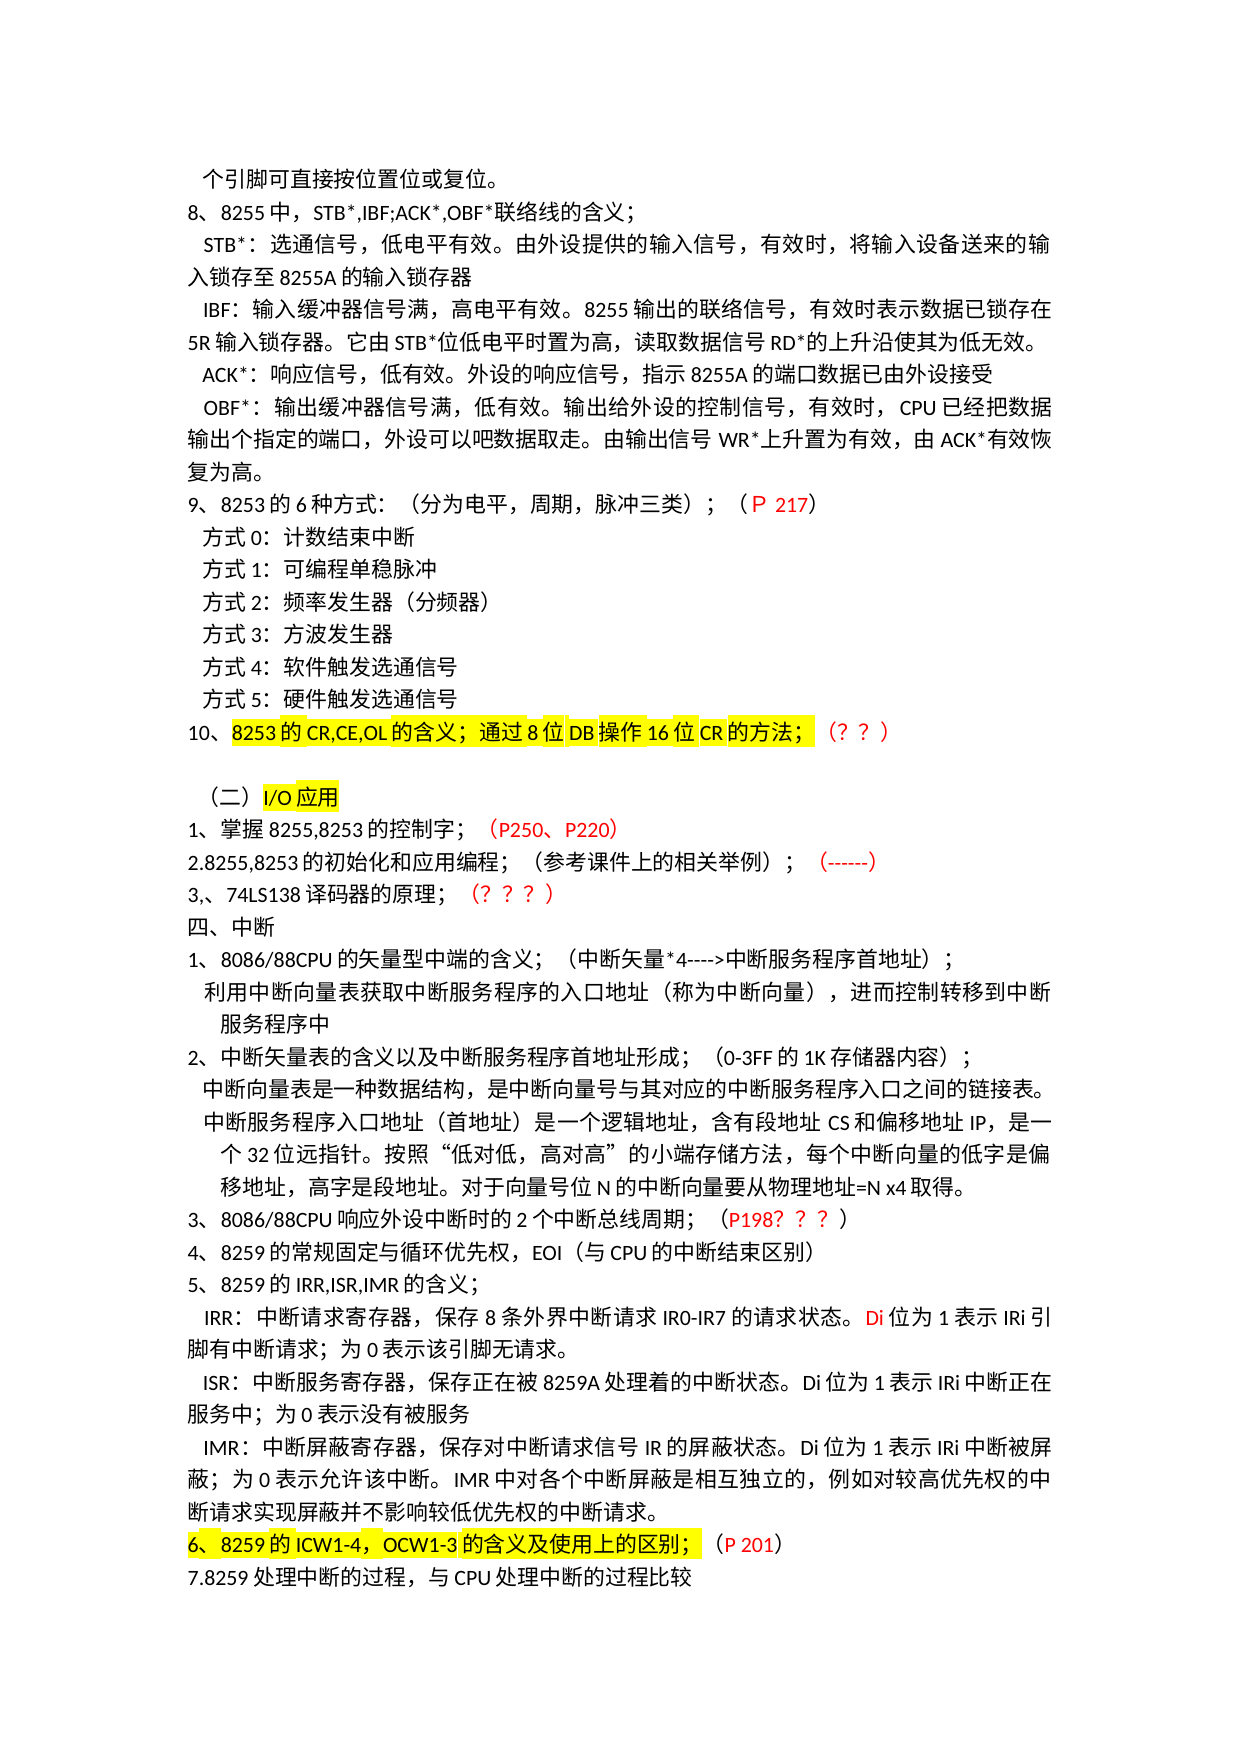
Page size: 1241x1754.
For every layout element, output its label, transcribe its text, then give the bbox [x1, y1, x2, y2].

text 中断向量表是一种数据结构，是中断向量号与其对应的中断服务程序入口之间的链接表。 [187, 1072, 1053, 1104]
text 中断服务程序入口地址（首地址）是一个逻辑地址，含有段地址CS和偏移地址IP，是一个32位远指针。按照“低对低，高对高”的小端存储方法，每个中断向量的低字是偏移地址，高字是段地址。对于向量号位N的中断向量要从物理地址=N x4取得。 [187, 1104, 1053, 1202]
text ISR：中断服务寄存器，保存正在被8259A处理着的中断状态。Di位为1表示IRi中断正在服务中；为0表示没有被服务 [187, 1364, 1053, 1429]
text 2、中断矢量表的含义以及中断服务程序首地址形成；（0-3FF的1K存储器内容）； [187, 1039, 1053, 1072]
text 方式3：方波发生器 [187, 617, 1053, 649]
text 1、8086/88CPU的矢量型中端的含义；（中断矢量*4---->中断服务程序首地址）； [187, 942, 1053, 974]
text IRR：中断请求寄存器，保存8条外界中断请求IR0-IR7的请求状态。Di位为1表示IRi引脚有中断请求；为0表示该引脚无请求。 [187, 1299, 1053, 1364]
text 个引脚可直接按位置位或复位。 [187, 162, 1053, 194]
text 方式4：软件触发选通信号 [187, 649, 1053, 682]
text 3,、74LS138译码器的原理；（？？？） [187, 877, 1053, 909]
text IBF：输入缓冲器信号满，高电平有效。8255输出的联络信号，有效时表示数据已锁存在5R输入锁存器。它由STB*位低电平时置为高，读取数据信号RD*的上升沿使其为低无效。 [187, 292, 1053, 357]
text STB*：选通信号，低电平有效。由外设提供的输入信号，有效时，将输入设备送来的输入锁存至8255A的输入锁存器 [187, 227, 1053, 292]
text 方式0：计数结束中断 [187, 519, 1053, 552]
text OBF*：输出缓冲器信号满，低有效。输出给外设的控制信号，有效时，CPU已经把数据输出个指定的端口，外设可以吧数据取走。由输出信号WR*上升置为有效，由ACK*有效恢复为高。 [187, 389, 1053, 487]
text 方式1：可编程单稳脉冲 [187, 552, 1053, 584]
text IMR：中断屏蔽寄存器，保存对中断请求信号IR的屏蔽状态。Di位为1表示IRi中断被屏蔽；为0表示允许该中断。IMR中对各个中断屏蔽是相互独立的，例如对较高优先权的中断请求实现屏蔽并不影响较低优先权的中断请求。 [187, 1429, 1053, 1527]
text ACK*：响应信号，低有效。外设的响应信号，指示8255A的端口数据已由外设接受 [187, 357, 1053, 389]
text 利用中断向量表获取中断服务程序的入口地址（称为中断向量），进而控制转移到中断服务程序中 [187, 974, 1053, 1039]
text 10、8253的CR,CE,OL的含义；通过8位DB操作16位CR的方法；（？？） [187, 714, 1053, 747]
text 1、掌握8255,8253的控制字；（P250、P220） [187, 812, 1053, 844]
text 5、8259的IRR,ISR,IMR的含义； [187, 1267, 1053, 1299]
text 方式2：频率发生器（分频器） [187, 584, 1053, 617]
text 方式5：硬件触发选通信号 [187, 682, 1053, 714]
text 6、8259的ICW1-4，OCW1-3的含义及使用上的区别；（P 201） [187, 1527, 1053, 1559]
text 9、8253的6种方式：（分为电平，周期，脉冲三类）；（Ｐ217） [187, 487, 1053, 519]
text 8、8255中，STB*,IBF;ACK*,OBF*联络线的含义； [187, 194, 1053, 227]
text 4、8259的常规固定与循环优先权，EOI（与CPU的中断结束区别） [187, 1234, 1053, 1267]
text 四、中断 [187, 909, 1053, 942]
text 2.8255,8253的初始化和应用编程；（参考课件上的相关举例）；（------） [187, 844, 1053, 877]
text 3、8086/88CPU响应外设中断时的2个中断总线周期；（P198？？？） [187, 1202, 1053, 1234]
text 7.8259处理中断的过程，与CPU处理中断的过程比较 [187, 1559, 1053, 1592]
text （二）I/O应用 [187, 779, 1053, 812]
